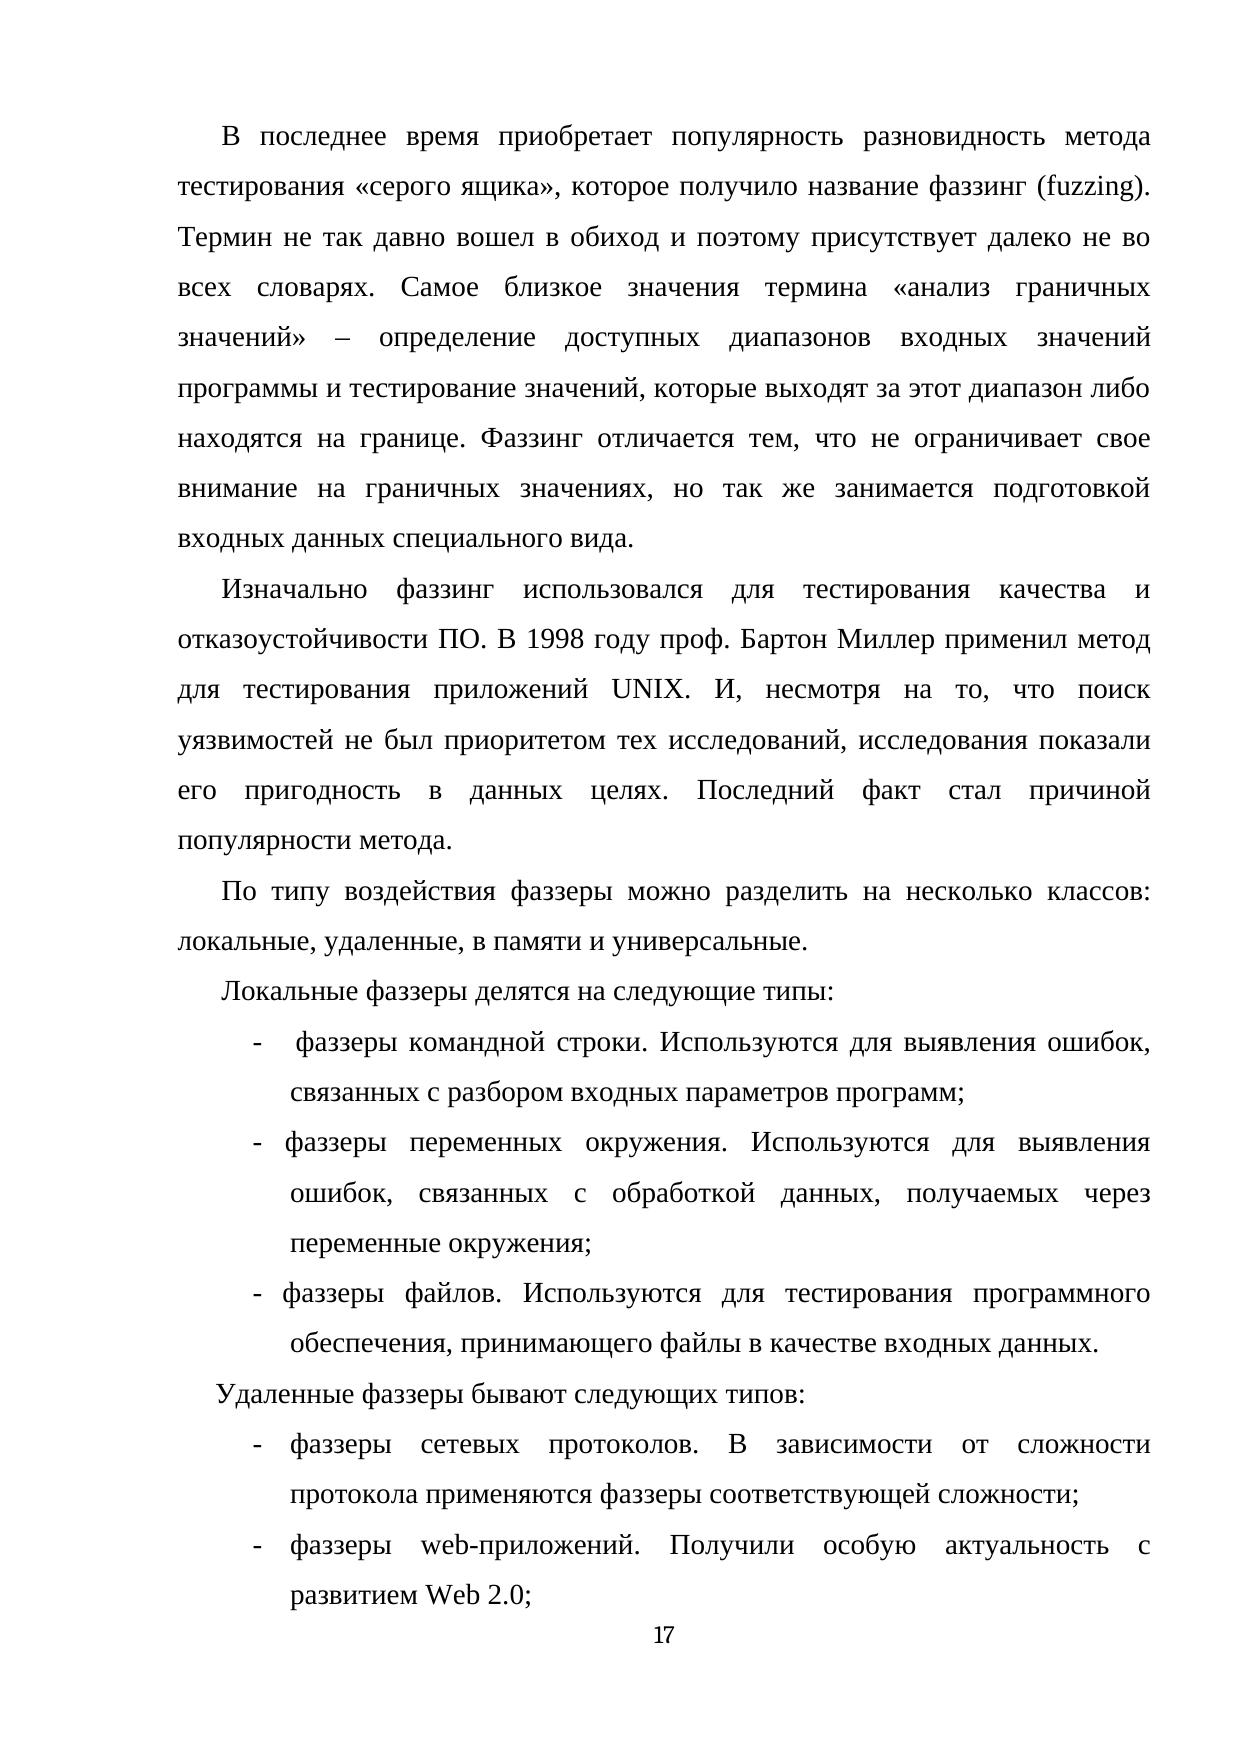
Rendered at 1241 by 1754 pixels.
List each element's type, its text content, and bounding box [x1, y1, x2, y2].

text По типу воздействия фаззеры можно разделить на несколько классов: локальные, удаленные, в памяти и универсальные. [177, 873, 1152, 957]
text Локальные фаззеры делятся на следующие типы: [177, 973, 1152, 1007]
text - фаззеры web-приложений. Получили особую актуальность с развитием Web 2.0; [252, 1527, 1152, 1611]
text - фаззеры файлов. Используются для тестирования программного обеспечения, принимающего файлы в качестве входных данных. [252, 1275, 1152, 1359]
text - фаззеры командной строки. Используются для выявления ошибок, связанных с разбором входных параметров программ; [252, 1024, 1152, 1108]
text - фаззеры переменных окружения. Используются для выявления ошибок, связанных с обработкой данных, получаемых через переменные окружения; [252, 1124, 1152, 1258]
text - фаззеры сетевых протоколов. В зависимости от сложности протокола применяются фаззеры соответствующей сложности; [252, 1426, 1152, 1510]
text Удаленные фаззеры бывают следующих типов: [215, 1376, 1152, 1409]
text Изначально фаззинг использовался для тестирования качества и отказоустойчивости ПО. В 1998 году проф. Бартон Миллер применил метод для тестирования приложений UNIX. И, несмотря на то, что поиск уязвимостей не был приоритетом тех исследований, исследования показали его пригодность в данных целях. Последний факт стал причиной популярности метода. [177, 571, 1152, 856]
